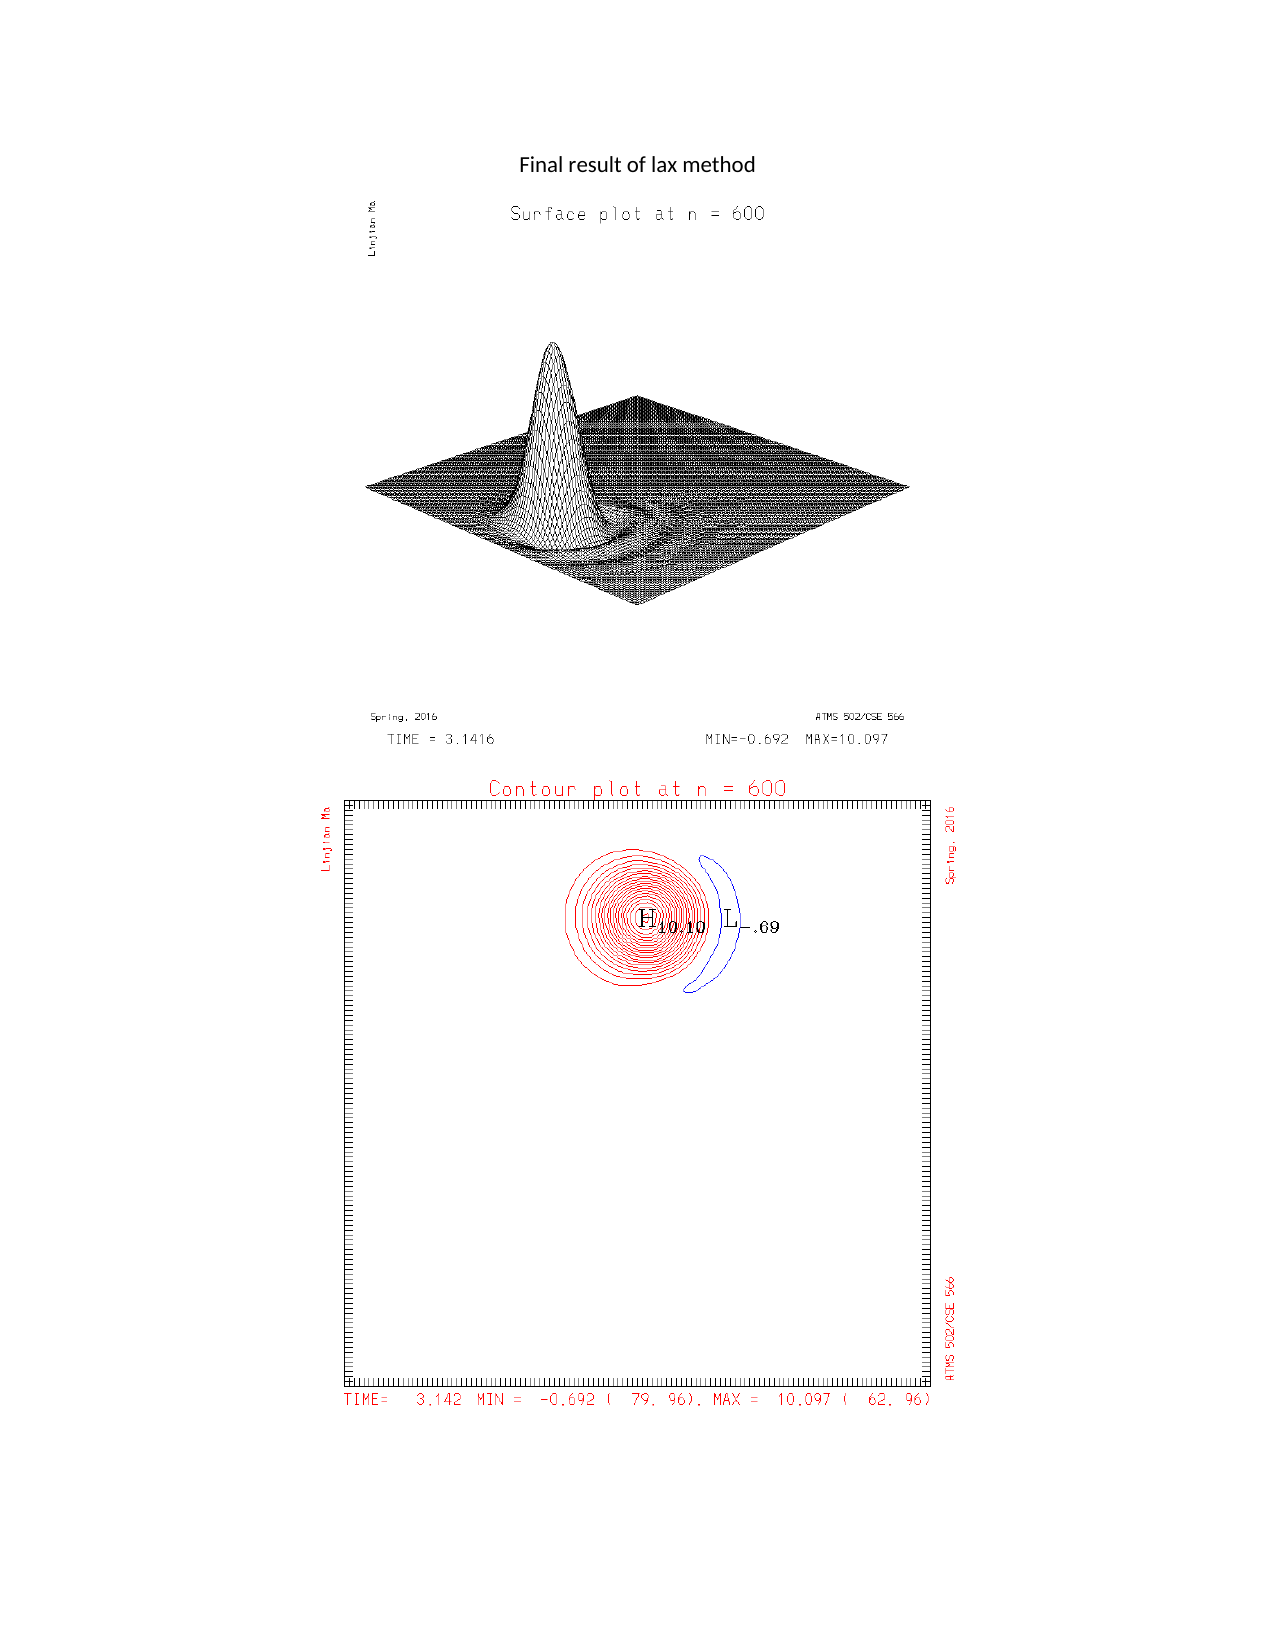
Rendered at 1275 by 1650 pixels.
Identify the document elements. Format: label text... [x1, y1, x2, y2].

picture [312, 768, 963, 1419]
text Final result of lax method [150, 150, 1125, 178]
picture [361, 196, 914, 750]
